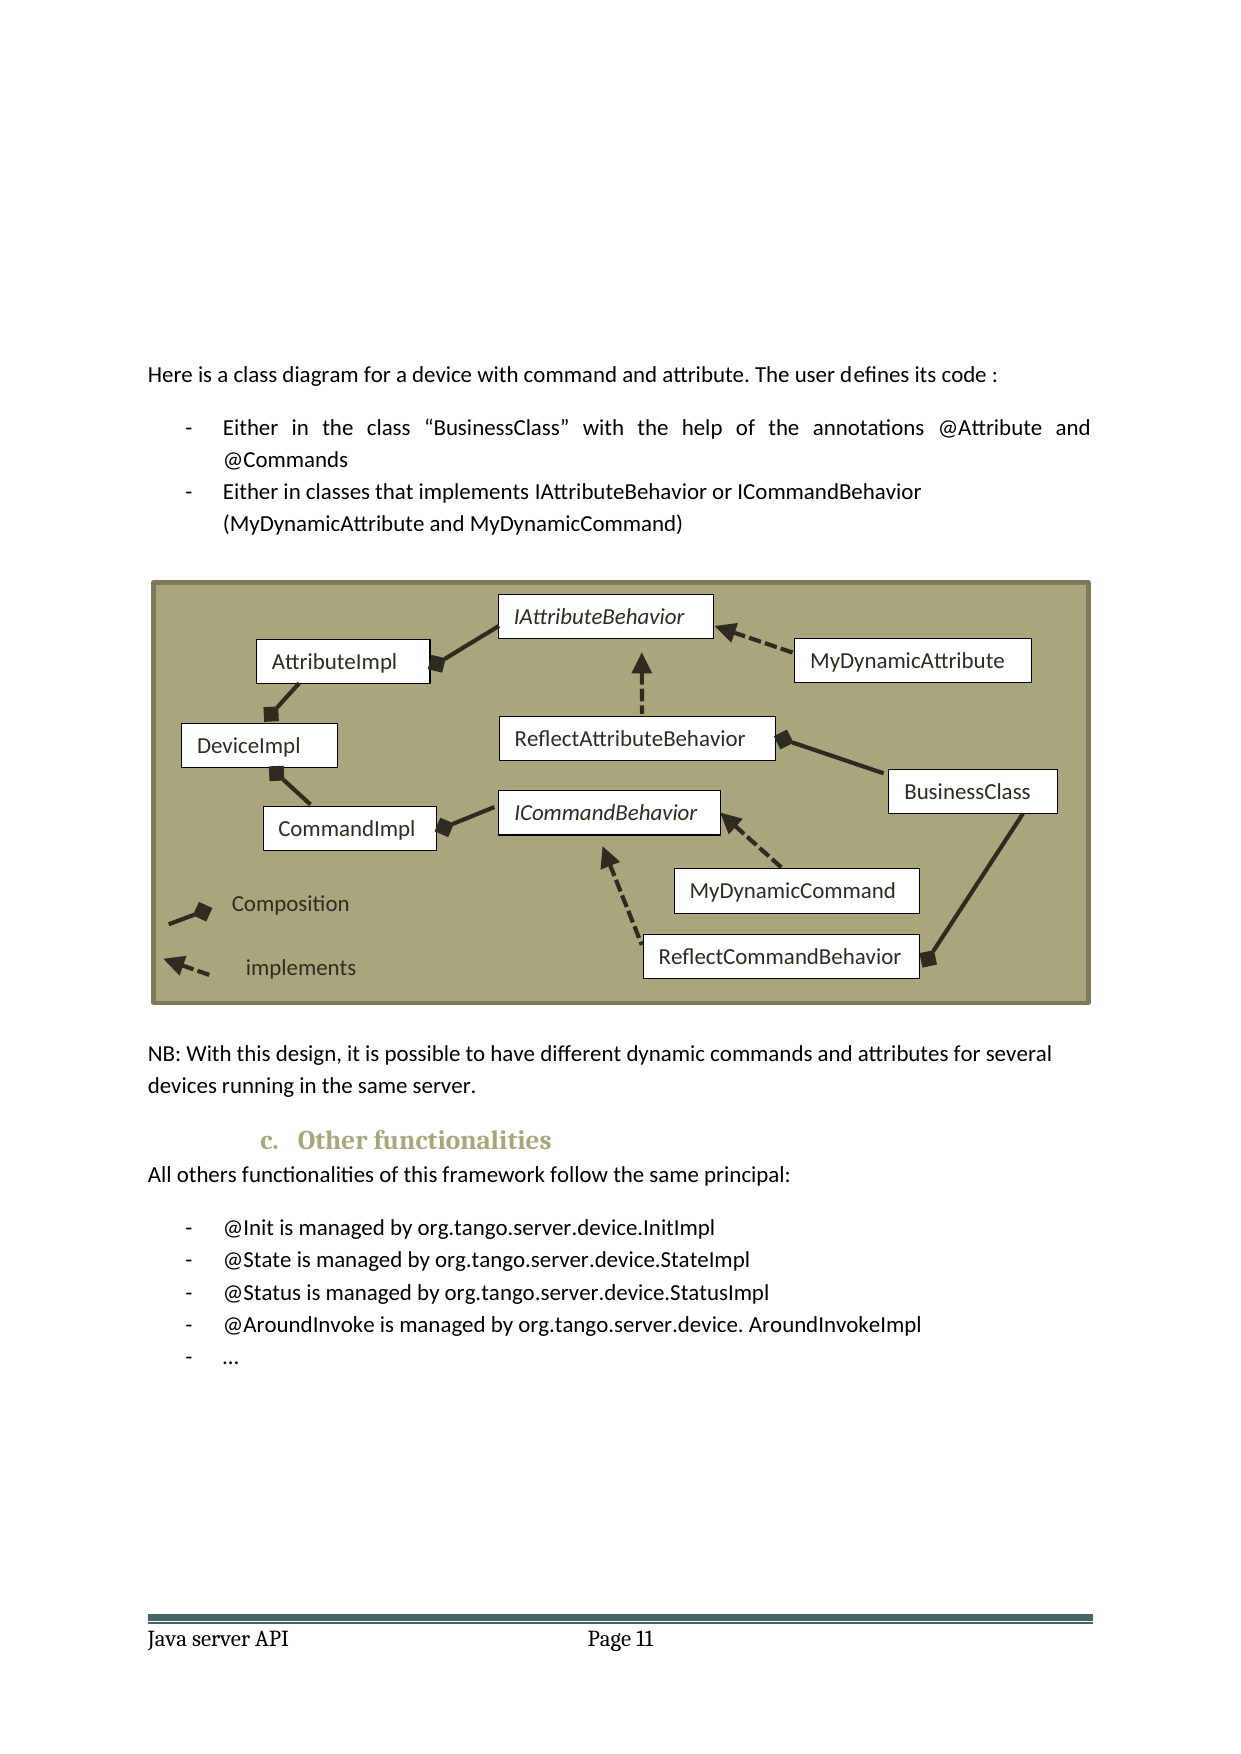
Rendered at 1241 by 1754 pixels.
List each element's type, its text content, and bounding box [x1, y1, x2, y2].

list … [185, 1342, 1093, 1370]
text NB: With this design, it is possible to have different dynamic commands and attributes for several devices running in the same server. [148, 1039, 1093, 1100]
list @State is managed by org.tango.server.device.StateImpl [185, 1246, 1093, 1274]
list Either in the class “BusinessClass” with the help of the annotations @Attribute and @Commands [185, 413, 1093, 473]
list @AroundInvoke is managed by org.tango.server.device. AroundInvokeImpl [185, 1310, 1093, 1338]
list @Status is managed by org.tango.server.device.StatusImpl [185, 1278, 1093, 1306]
list @Init is managed by org.tango.server.device.InitImpl [185, 1213, 1093, 1241]
subtitle Other functionalities [260, 1125, 1093, 1156]
text Here is a class diagram for a device with command and attribute. The user defines its code : [148, 360, 1093, 388]
text All others functionalities of this framework follow the same principal: [148, 1160, 1093, 1188]
list Either in classes that implements IAttributeBehavior or ICommandBehavior (MyDynamicAttribute and MyDynamicCommand) [185, 477, 1093, 537]
